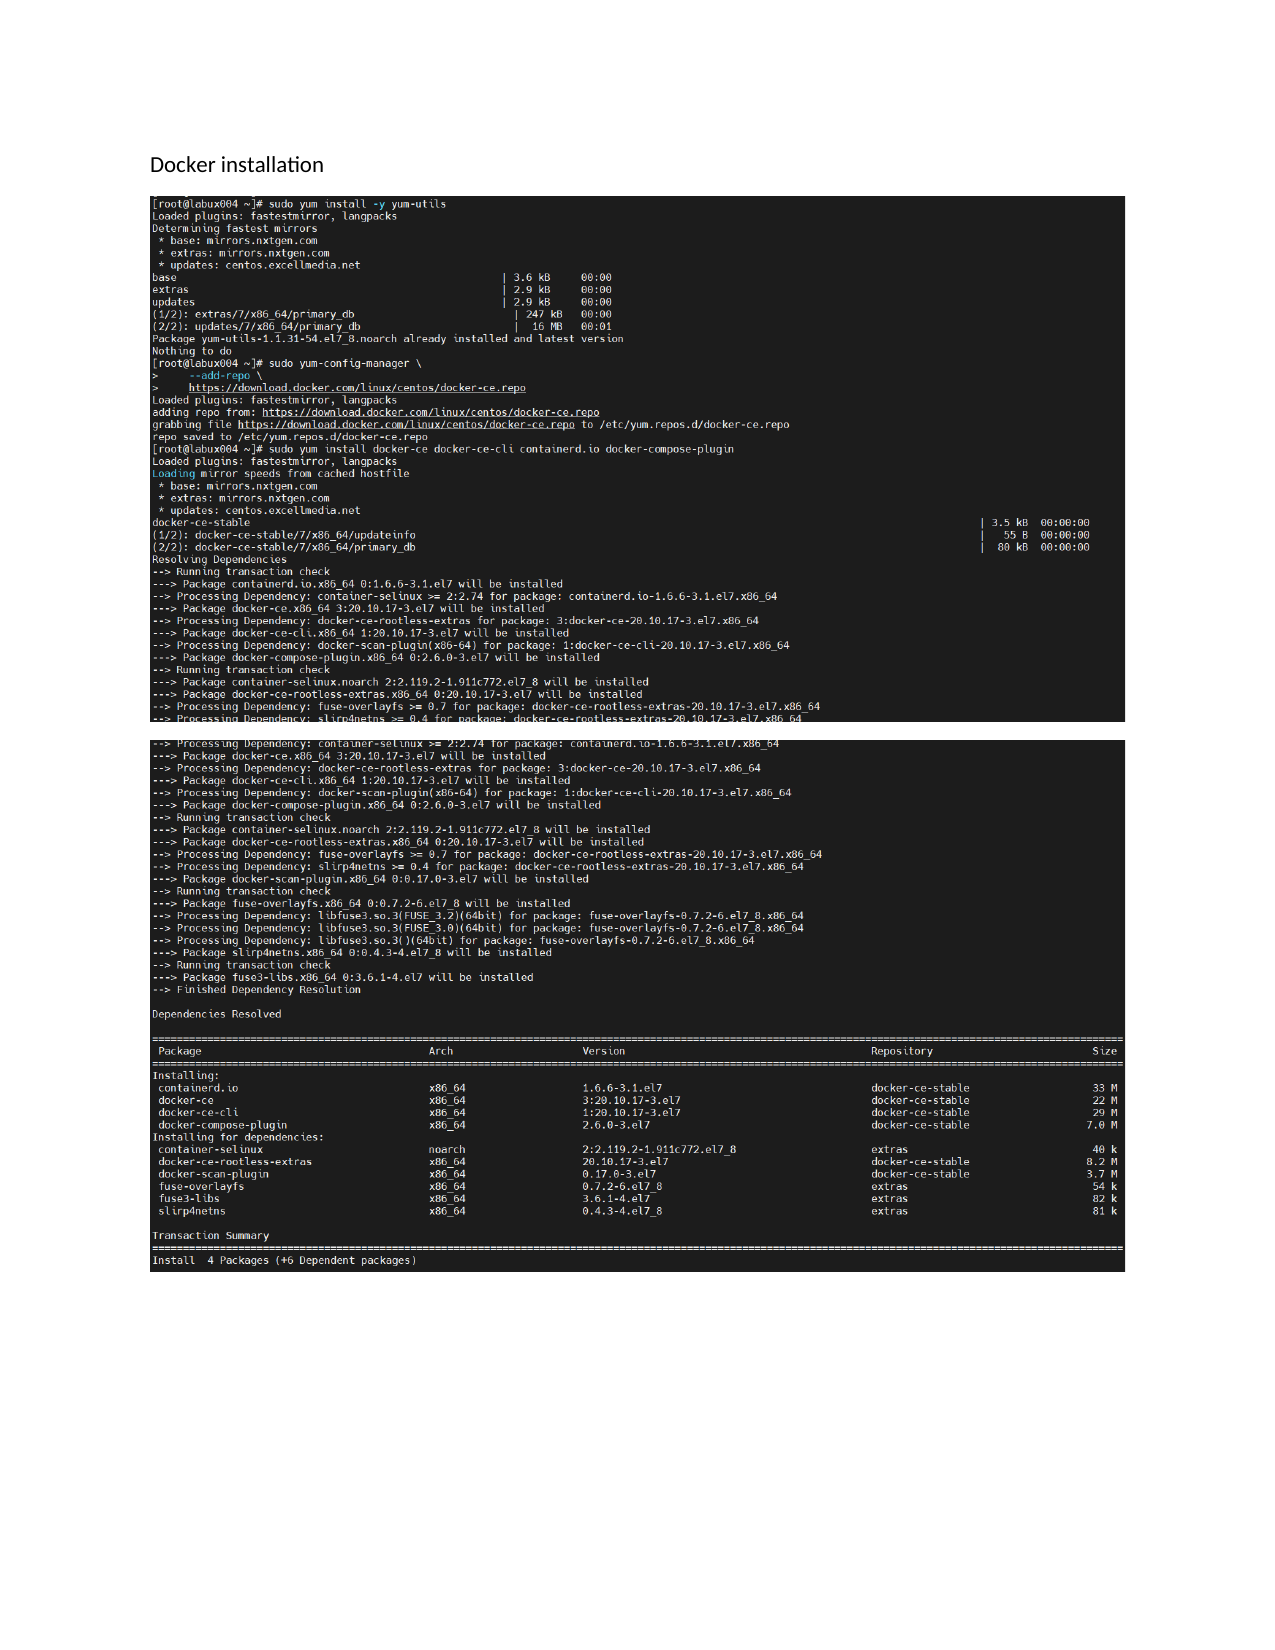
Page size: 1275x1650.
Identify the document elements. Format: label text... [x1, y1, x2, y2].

picture [150, 740, 1125, 1272]
text Docker installation [150, 150, 1125, 178]
picture [150, 196, 1125, 722]
